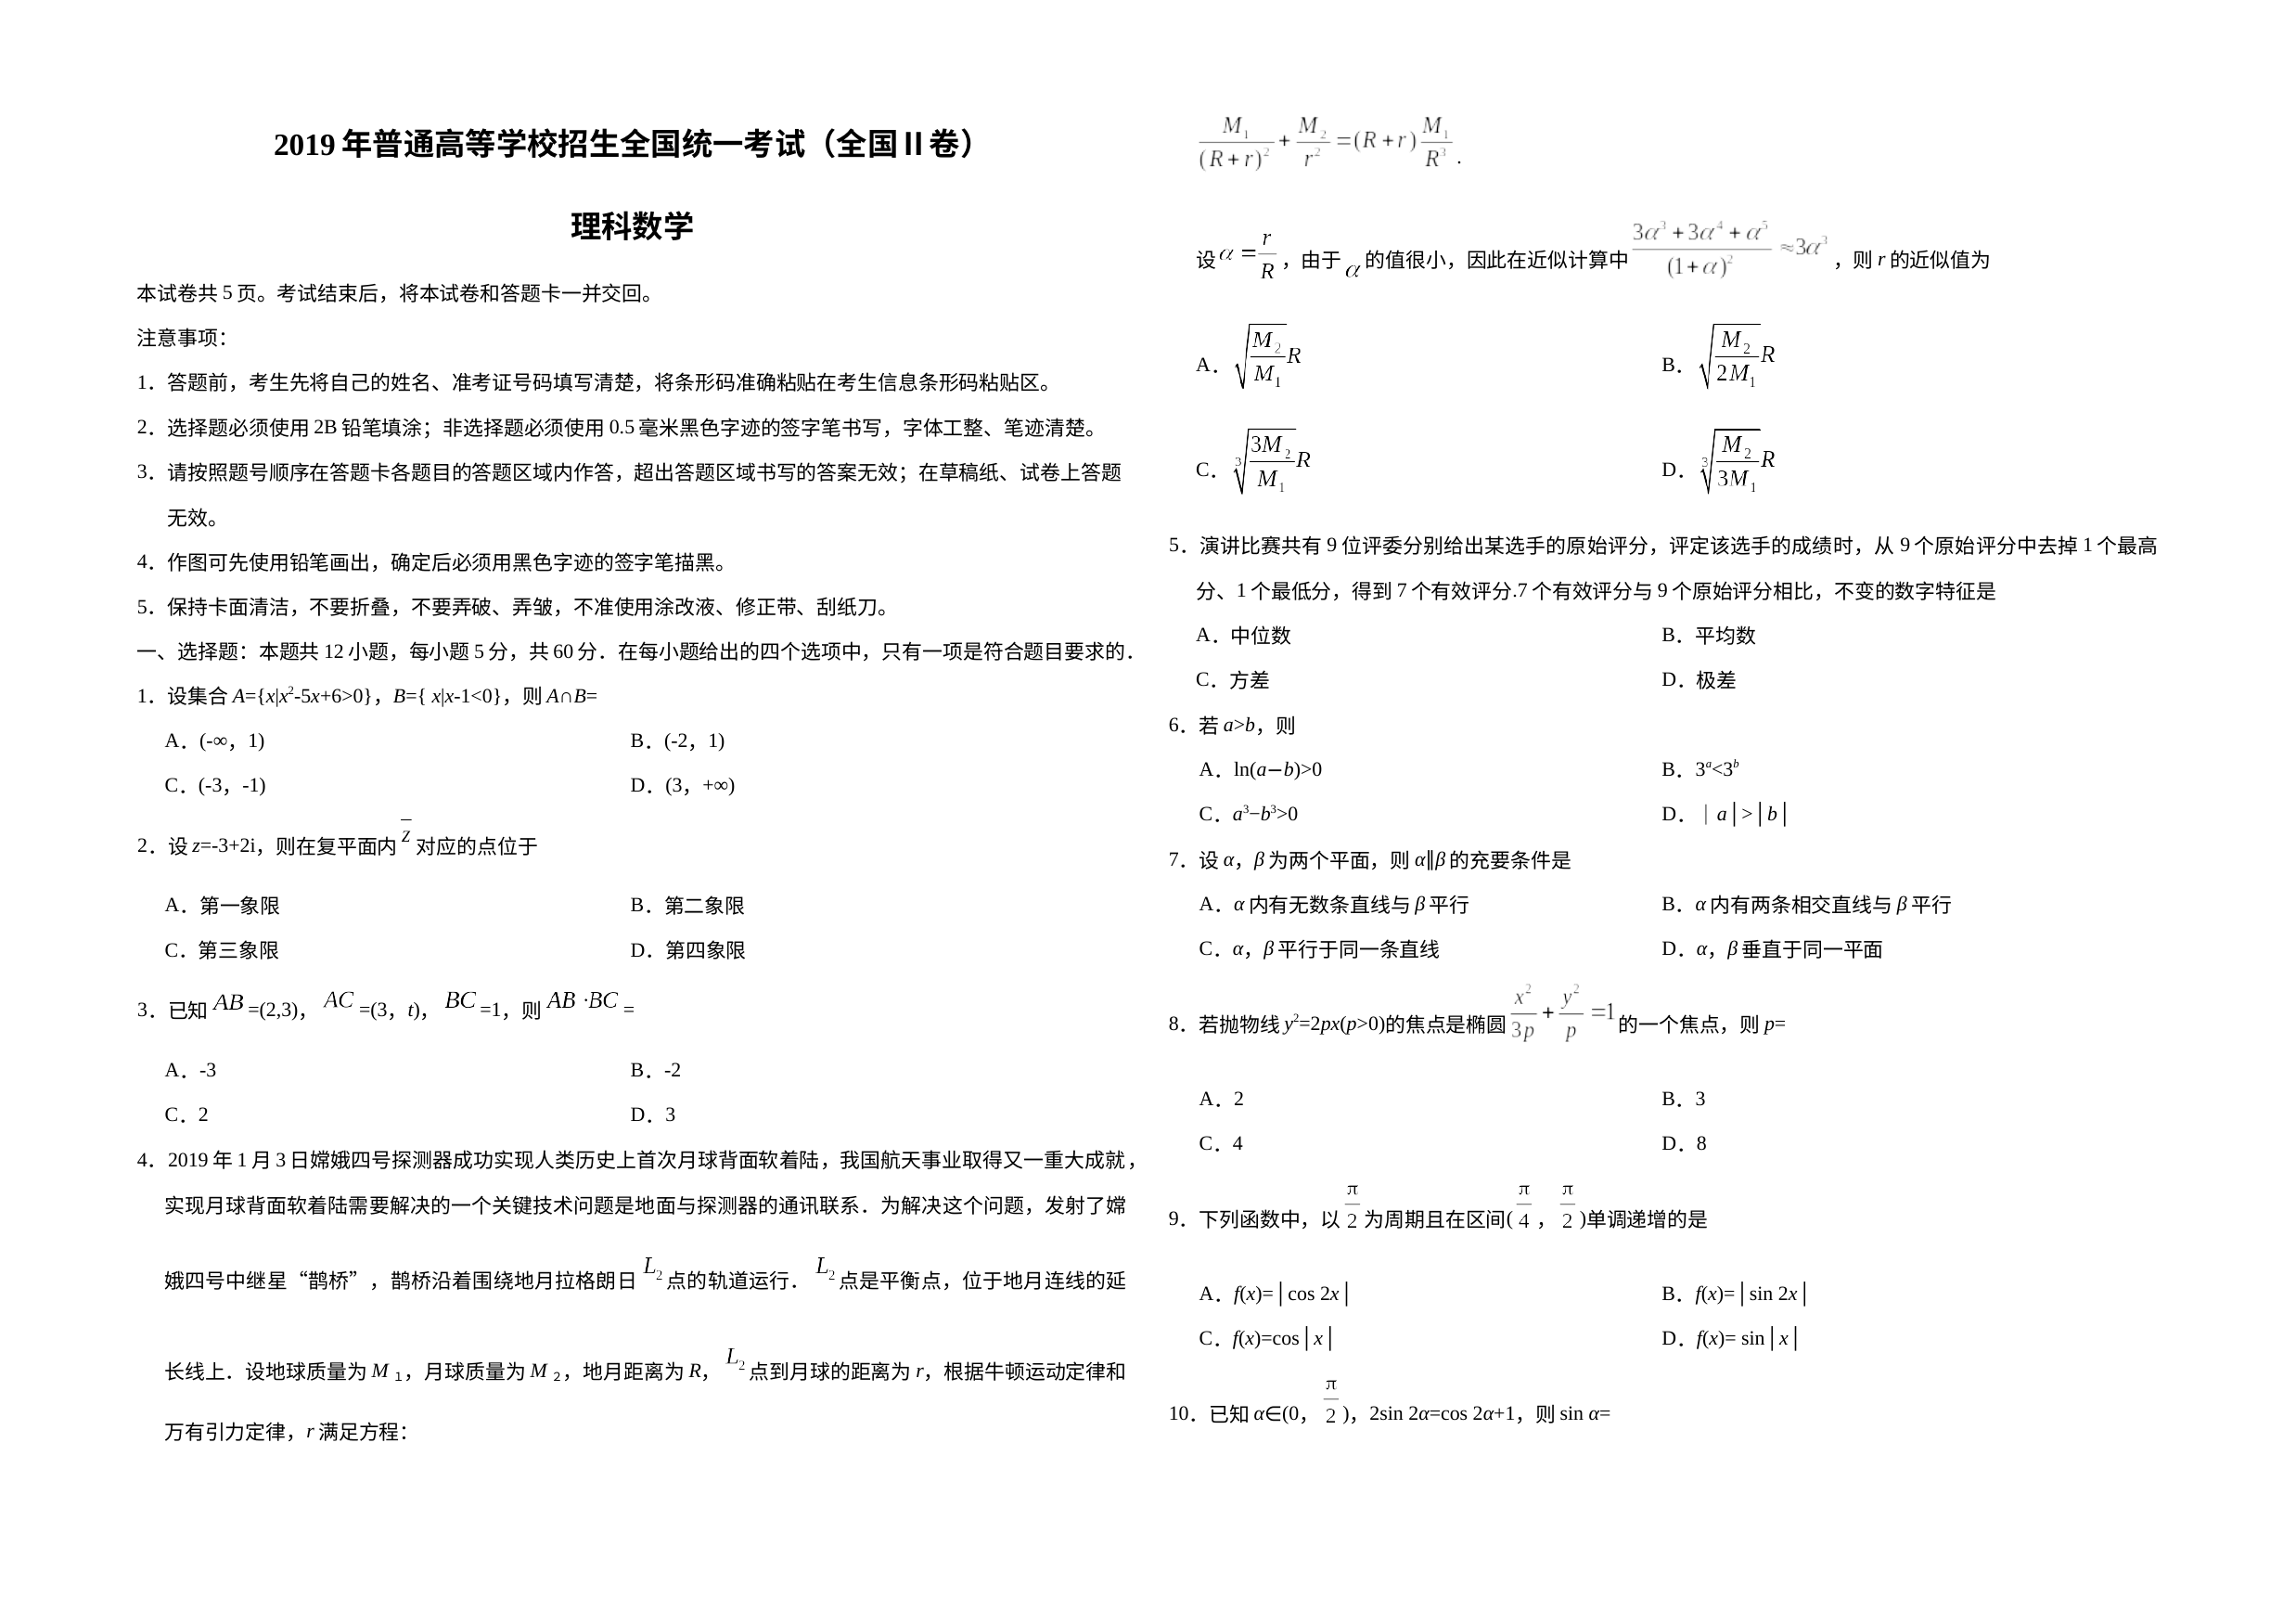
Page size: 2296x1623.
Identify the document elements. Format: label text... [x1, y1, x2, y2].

text A．-3 B．-2 [164, 1054, 1127, 1085]
text C．方差 D．极差 [1196, 664, 2159, 694]
text . [1196, 111, 2159, 202]
text C． D． [1196, 424, 2159, 514]
text C．4 D．8 [1199, 1128, 2159, 1158]
text C．第三象限 D．第四象限 [164, 934, 1127, 964]
text 2．设z=-3+2i，则在复平面内对应的点位于 [137, 815, 1127, 875]
text A． B． [1196, 319, 2159, 409]
text 7．设α，β为两个平面，则α∥β的充要条件是 [1168, 844, 2159, 874]
text C．f(x)=cos│x│ D．f(x)= sin│x│ [1199, 1323, 2159, 1353]
text 9．下列函数中，以为周期且在区间(，)单调递增的是 [1168, 1173, 2159, 1264]
text 10．已知α∈(0，)，2sin 2α=cos 2α+1，则sin α= [1168, 1368, 2159, 1459]
text A．中位数 B．平均数 [1196, 619, 2159, 650]
text 4．作图可先使用铅笔画出，确定后必须用黑色字迹的签字笔描黑。 [137, 547, 1127, 576]
text A．f(x)=│cos 2x│ B．f(x)=│sin 2x│ [1199, 1278, 2159, 1308]
text A．2 B．3 [1199, 1083, 2159, 1114]
text 5．演讲比赛共有9位评委分别给出某选手的原始评分，评定该选手的成绩时，从9个原始评分中去掉1个最高分、1个最低分，得到7个有效评分.7个有效评分与9个原始评分相比，不变的数字特征是 [1169, 529, 2159, 605]
text C．α，β平行于同一条直线 D．α，β垂直于同一平面 [1199, 934, 2159, 963]
text 3．请按照题号顺序在答题卡各题目的答题区域内作答，超出答题区域书写的答案无效；在草稿纸、试卷上答题无效。 [137, 457, 1127, 532]
text C．(-3，-1) D．(3，+∞) [164, 769, 1127, 800]
text 1．设集合A={x|x2-5x+6>0}，B={ x|x-1<0}，则A∩B= [137, 680, 1127, 710]
text 8．若抛物线y2=2px(p>0)的焦点是椭圆的一个焦点，则p= [1168, 978, 2159, 1069]
text 6．若a>b，则 [1168, 709, 2159, 740]
text C．2 D．3 [164, 1099, 1127, 1129]
text A．ln(a−b)>0 B．3a<3b [1199, 754, 2159, 784]
subtitle 2019年普通高等学校招生全国统一考试（全国Ⅱ卷） [137, 111, 1127, 172]
text A．第一象限 B．第二象限 [164, 890, 1127, 920]
text 1．答题前，考生先将自己的姓名、准考证号码填写清楚，将条形码准确粘贴在考生信息条形码粘贴区。 [137, 367, 1127, 396]
text 注意事项： [137, 322, 1127, 352]
text 3．已知=(2,3)，=(3，t)，=1，则= [137, 979, 1127, 1039]
text 设，由于的值很小，因此在近似计算中，则r的近似值为 [1196, 213, 2159, 304]
text A．α内有无数条直线与β平行 B．α内有两条相交直线与β平行 [1199, 888, 2159, 919]
text 2．选择题必须使用2B铅笔填涂；非选择题必须使用0.5毫米黑色字迹的签字笔书写，字体工整、笔迹清楚。 [137, 411, 1127, 442]
text 本试卷共5页。考试结束后，将本试卷和答题卡一并交回。 [137, 277, 1127, 307]
text 5．保持卡面清洁，不要折叠，不要弄破、弄皱，不准使用涂改液、修正带、刮纸刀。 [137, 591, 1127, 621]
subtitle 理科数学 [137, 194, 1127, 254]
text C．a3−b3>0 D．│a│>│b│ [1199, 799, 2159, 829]
text 一、选择题：本题共12小题，每小题5分，共60分．在每小题给出的四个选项中，只有一项是符合题目要求的． [137, 636, 1127, 665]
text A．(-∞，1) B．(-2，1) [164, 725, 1127, 755]
text 4．2019年1月3日嫦娥四号探测器成功实现人类历史上首次月球背面软着陆，我国航天事业取得又一重大成就，实现月球背面软着陆需要解决的一个关键技术问题是地面与探测器的通讯联系．为解决这个问题，发射了嫦娥四号中继星“鹊桥”，鹊桥沿着围绕地月拉格朗日点的轨道运行．点是平衡点，位于地月连线的延长线上．设地球质量为M１，月球质量为M２，地月距离为R，点到月球的距离为r，根据牛顿运动定律和万有引力定律，r满足方程： [137, 1144, 1127, 1446]
